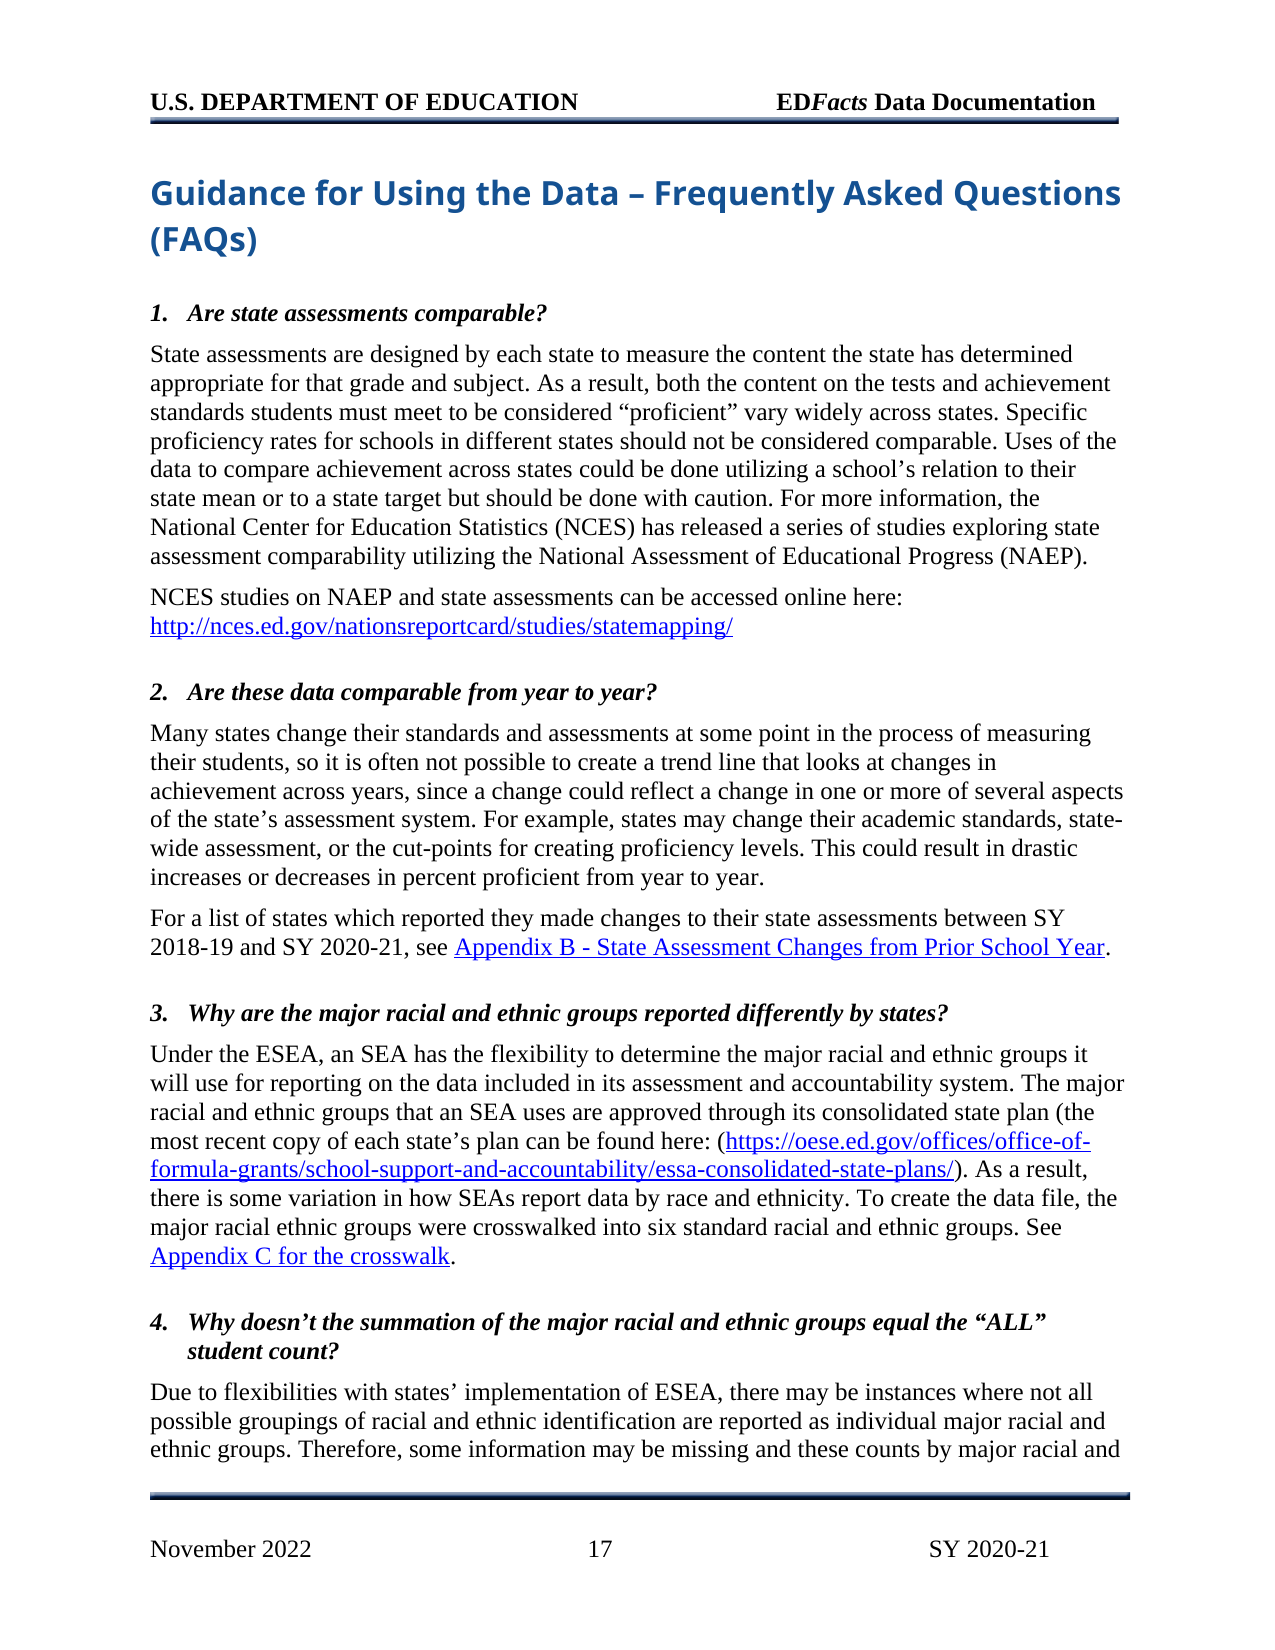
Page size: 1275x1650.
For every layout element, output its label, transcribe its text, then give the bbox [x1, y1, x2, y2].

text Many states change their standards and assessments at some point in the process of measuring their students, so it is often not possible to create a trend line that looks at changes in achievement across years, since a change could reflect a change in one or more of several aspects of the state’s assessment system. For example, states may change their academic standards, state-wide assessment, or the cut-points for creating proficiency levels. This could result in drastic increases or decreases in percent proficient from year to year. [150, 718, 1125, 891]
text NCES studies on NAEP and state assessments can be accessed online here: http://nces.ed.gov/nationsreportcard/studies/statemapping/ [150, 582, 1125, 639]
list Why are the major racial and ethnic groups reported differently by states? [150, 998, 1125, 1027]
subtitle Guidance for Using the Data – Frequently Asked Questions (FAQs) [150, 170, 1125, 261]
list Why doesn’t the summation of the major racial and ethnic groups equal the “ALL” student count? [150, 1307, 1125, 1364]
text State assessments are designed by each state to measure the content the state has determined appropriate for that grade and subject. As a result, both the content on the tests and achievement standards students must meet to be considered “proficient” vary widely across states. Specific proficiency rates for schools in different states should not be considered comparable. Uses of the data to compare achievement across states could be done utilizing a school’s relation to their state mean or to a state target but should be done with caution. For more information, the National Center for Education Statistics (NCES) has released a series of studies exploring state assessment comparability utilizing the National Assessment of Educational Progress (NAEP). [150, 339, 1125, 569]
list Are state assessments comparable? [150, 298, 1125, 327]
text Under the ESEA, an SEA has the flexibility to determine the major racial and ethnic groups it will use for reporting on the data included in its assessment and accountability system. The major racial and ethnic groups that an SEA uses are approved through its consolidated state plan (the most recent copy of each state’s plan can be found here: (https://oese.ed.gov/offices/office-of-formula-grants/school-support-and-accountability/essa-consolidated-state-plans/). As a result, there is some variation in how SEAs report data by race and ethnicity. To create the data file, the major racial ethnic groups were crosswalked into six standard racial and ethnic groups. See Appendix C for the crosswalk. [150, 1039, 1125, 1269]
picture [150, 1492, 1131, 1500]
text For a list of states which reported they made changes to their state assessments between SY 2018-19 and SY 2020-21, see Appendix B - State Assessment Changes from Prior School Year. [150, 903, 1125, 961]
list Are these data comparable from year to year? [150, 677, 1125, 706]
picture [150, 116, 1125, 124]
